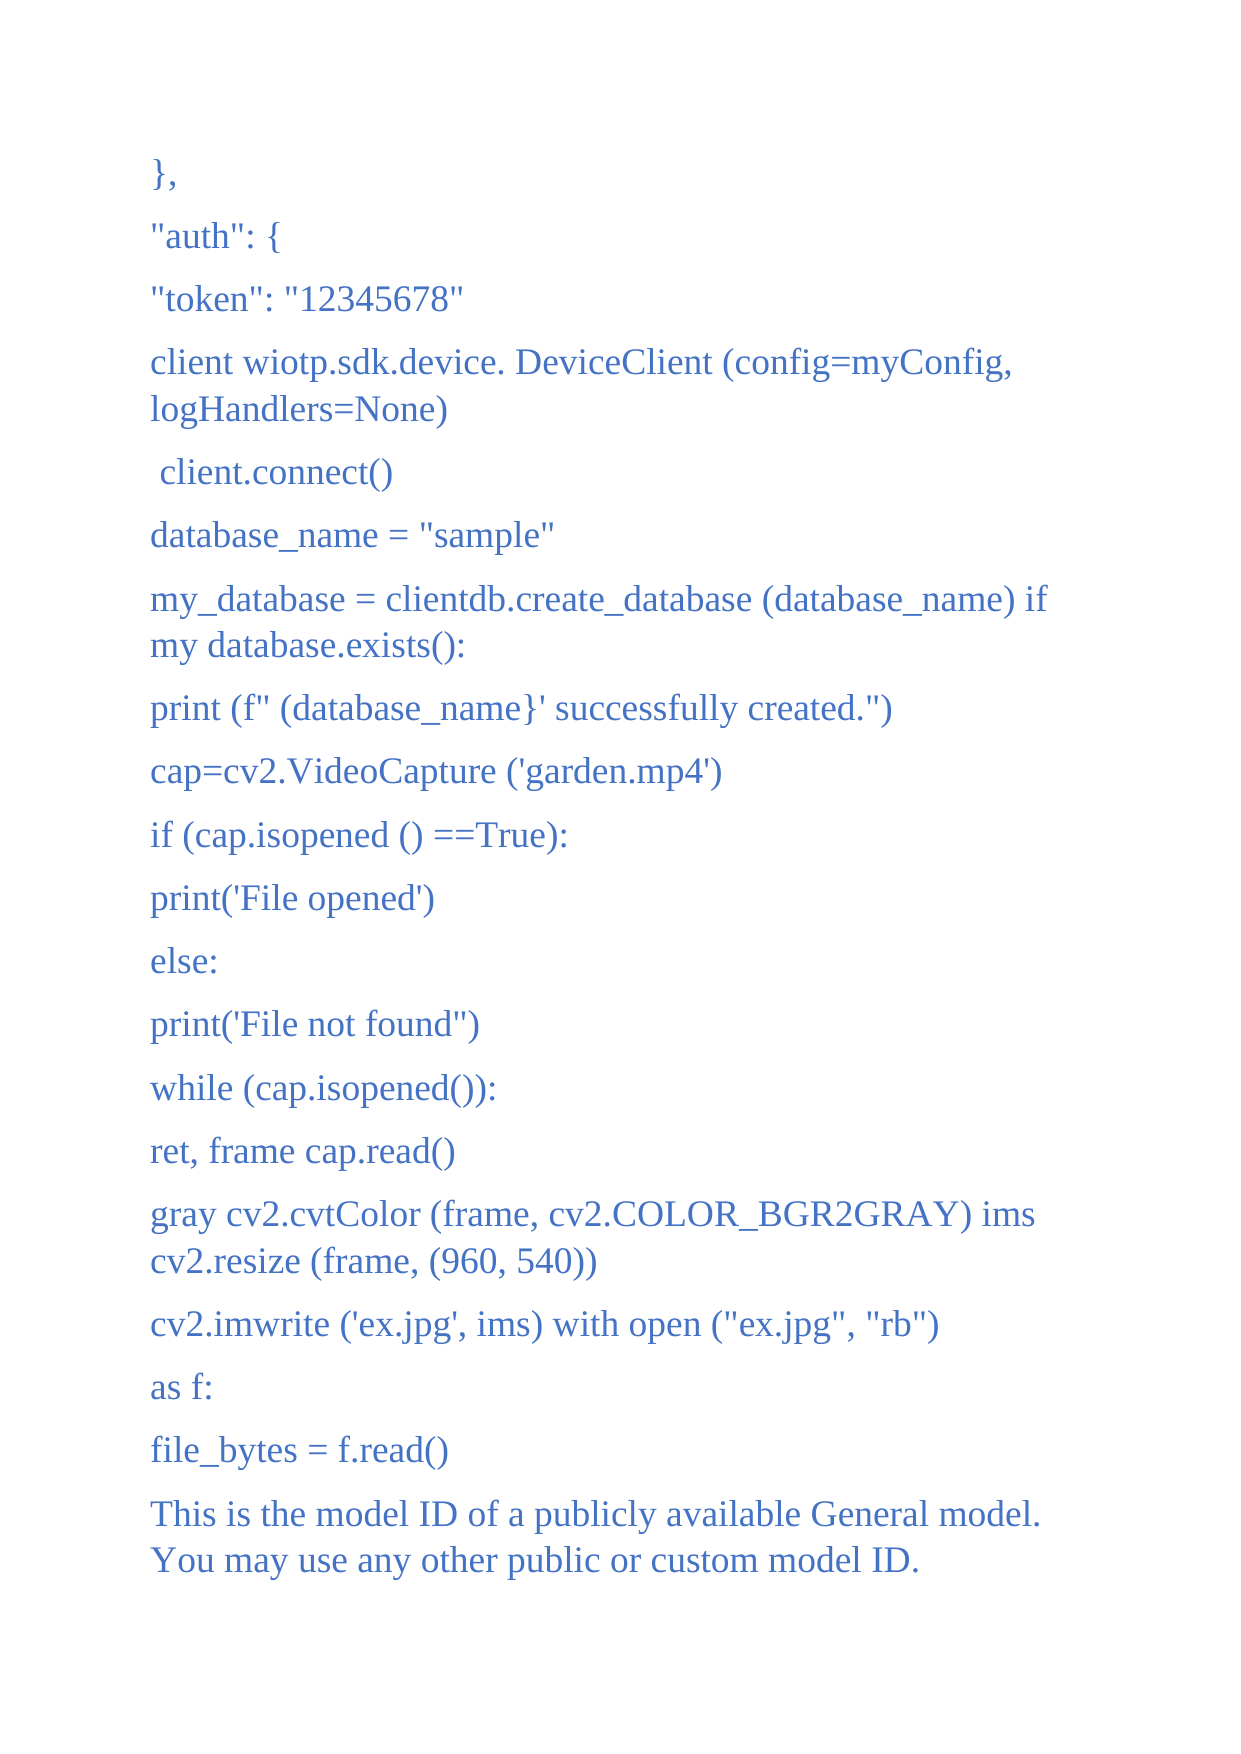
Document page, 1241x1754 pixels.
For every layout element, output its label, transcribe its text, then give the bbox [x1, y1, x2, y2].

text file_bytes = f.read() [150, 1428, 1090, 1471]
text print('File not found") [150, 1002, 1090, 1045]
text cv2.imwrite ('ex.jpg', ims) with open ("ex.jpg", "rb") [150, 1301, 1090, 1344]
text client.connect() [150, 449, 1090, 493]
text else: [150, 939, 1090, 982]
text }, [150, 150, 1090, 193]
text if (cap.isopened () ==True): [150, 812, 1090, 855]
text as f: [150, 1364, 1090, 1408]
text my_database = clientdb.create_database (database_name) if my database.exists(): [150, 576, 1090, 666]
text print('File opened') [150, 875, 1090, 918]
text print (f" (database_name}' successfully created.") [150, 686, 1090, 729]
text client wiotp.sdk.device. DeviceClient (config=myConfig, logHandlers=None) [150, 340, 1090, 429]
text cap=cv2.VideoCapture ('garden.mp4') [150, 749, 1090, 792]
text gray cv2.cvtColor (frame, cv2.COLOR_BGR2GRAY) ims cv2.resize (frame, (960, 540)) [150, 1192, 1090, 1281]
text ret, frame cap.read() [150, 1128, 1090, 1171]
text This is the model ID of a publicly available General model. You may use any other public or custom model ID. [150, 1491, 1090, 1581]
text database_name = "sample" [150, 513, 1090, 556]
text "token": "12345678" [150, 276, 1090, 319]
text "auth": { [150, 213, 1090, 256]
text while (cap.isopened()): [150, 1065, 1090, 1108]
